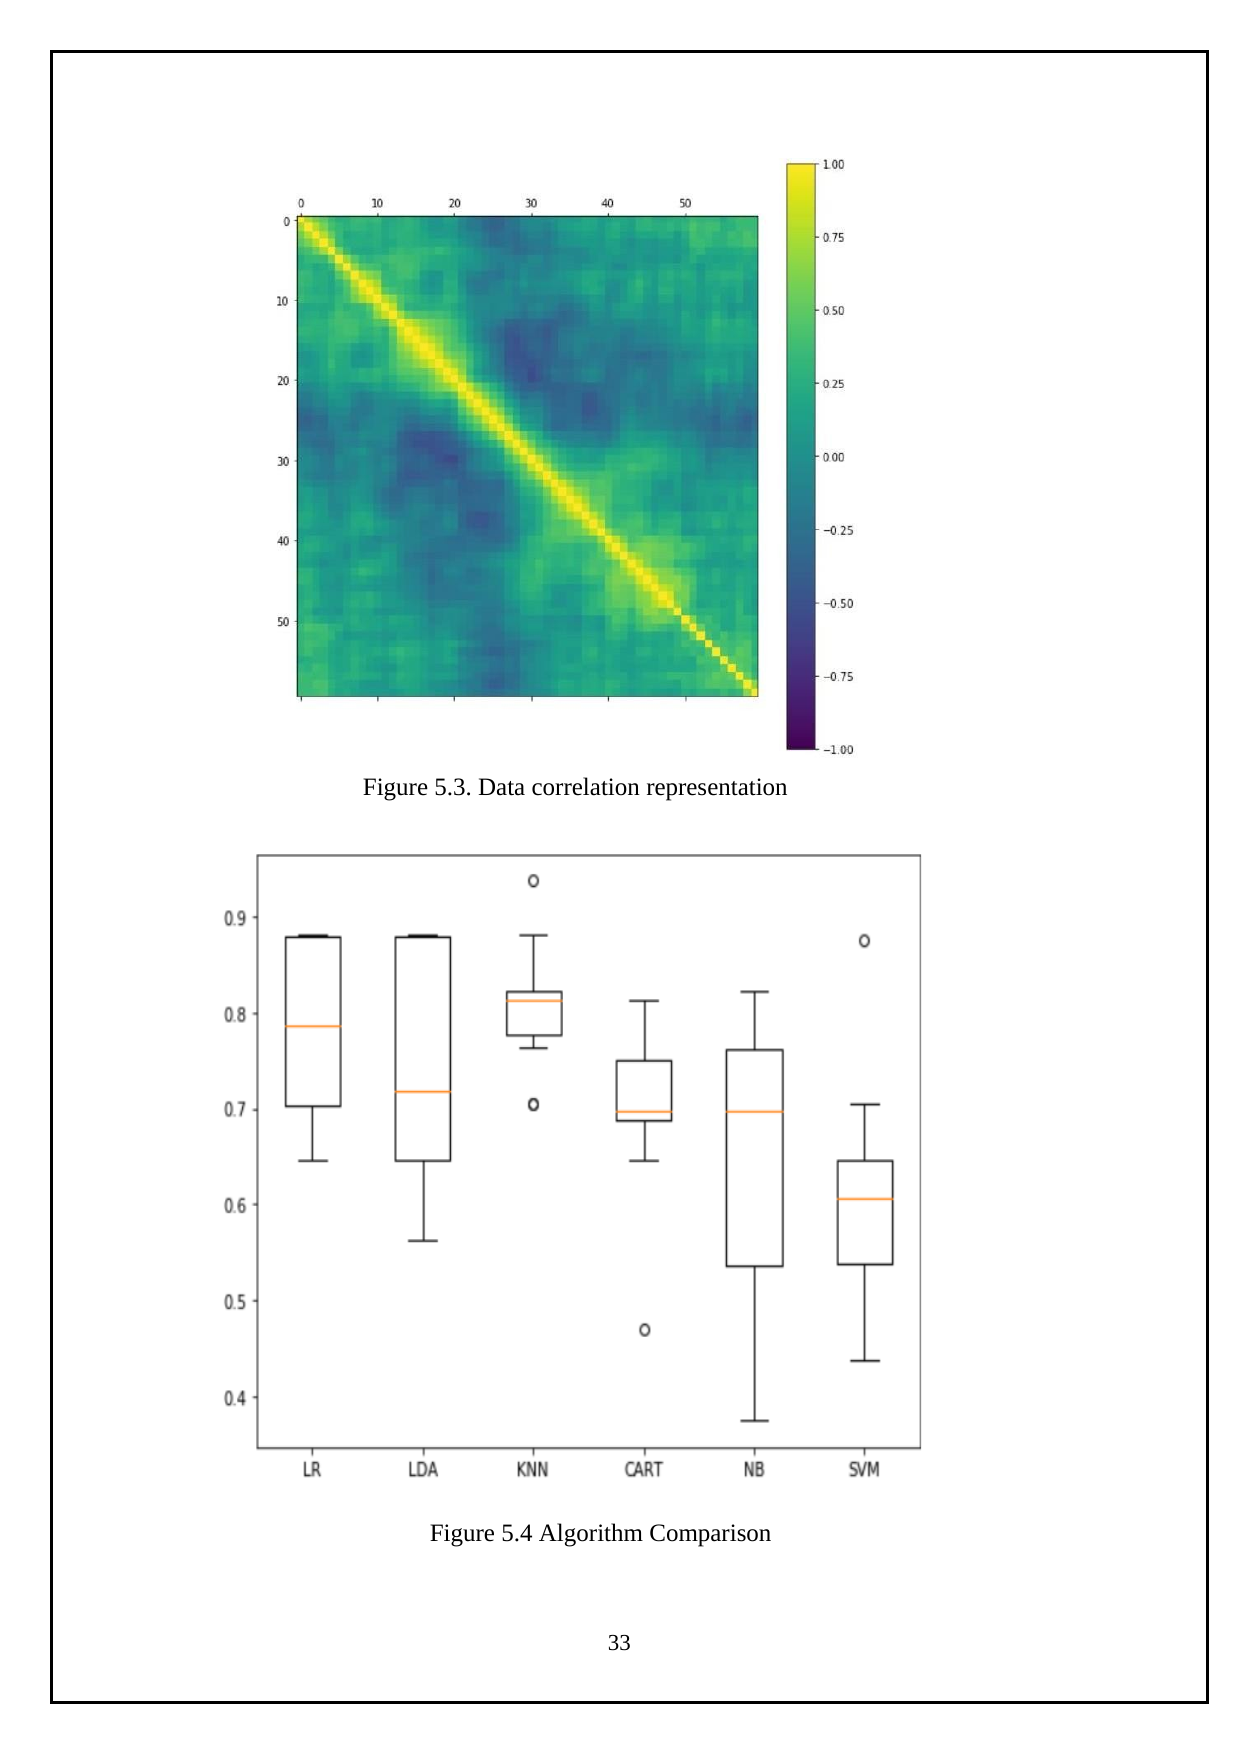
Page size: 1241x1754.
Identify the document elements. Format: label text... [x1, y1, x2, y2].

picture [276, 158, 858, 758]
text Figure 5.4 Algorithm Comparison [429, 1518, 1206, 1546]
text Figure 5.3. Data correlation representation [363, 772, 1206, 801]
picture [223, 854, 922, 1478]
